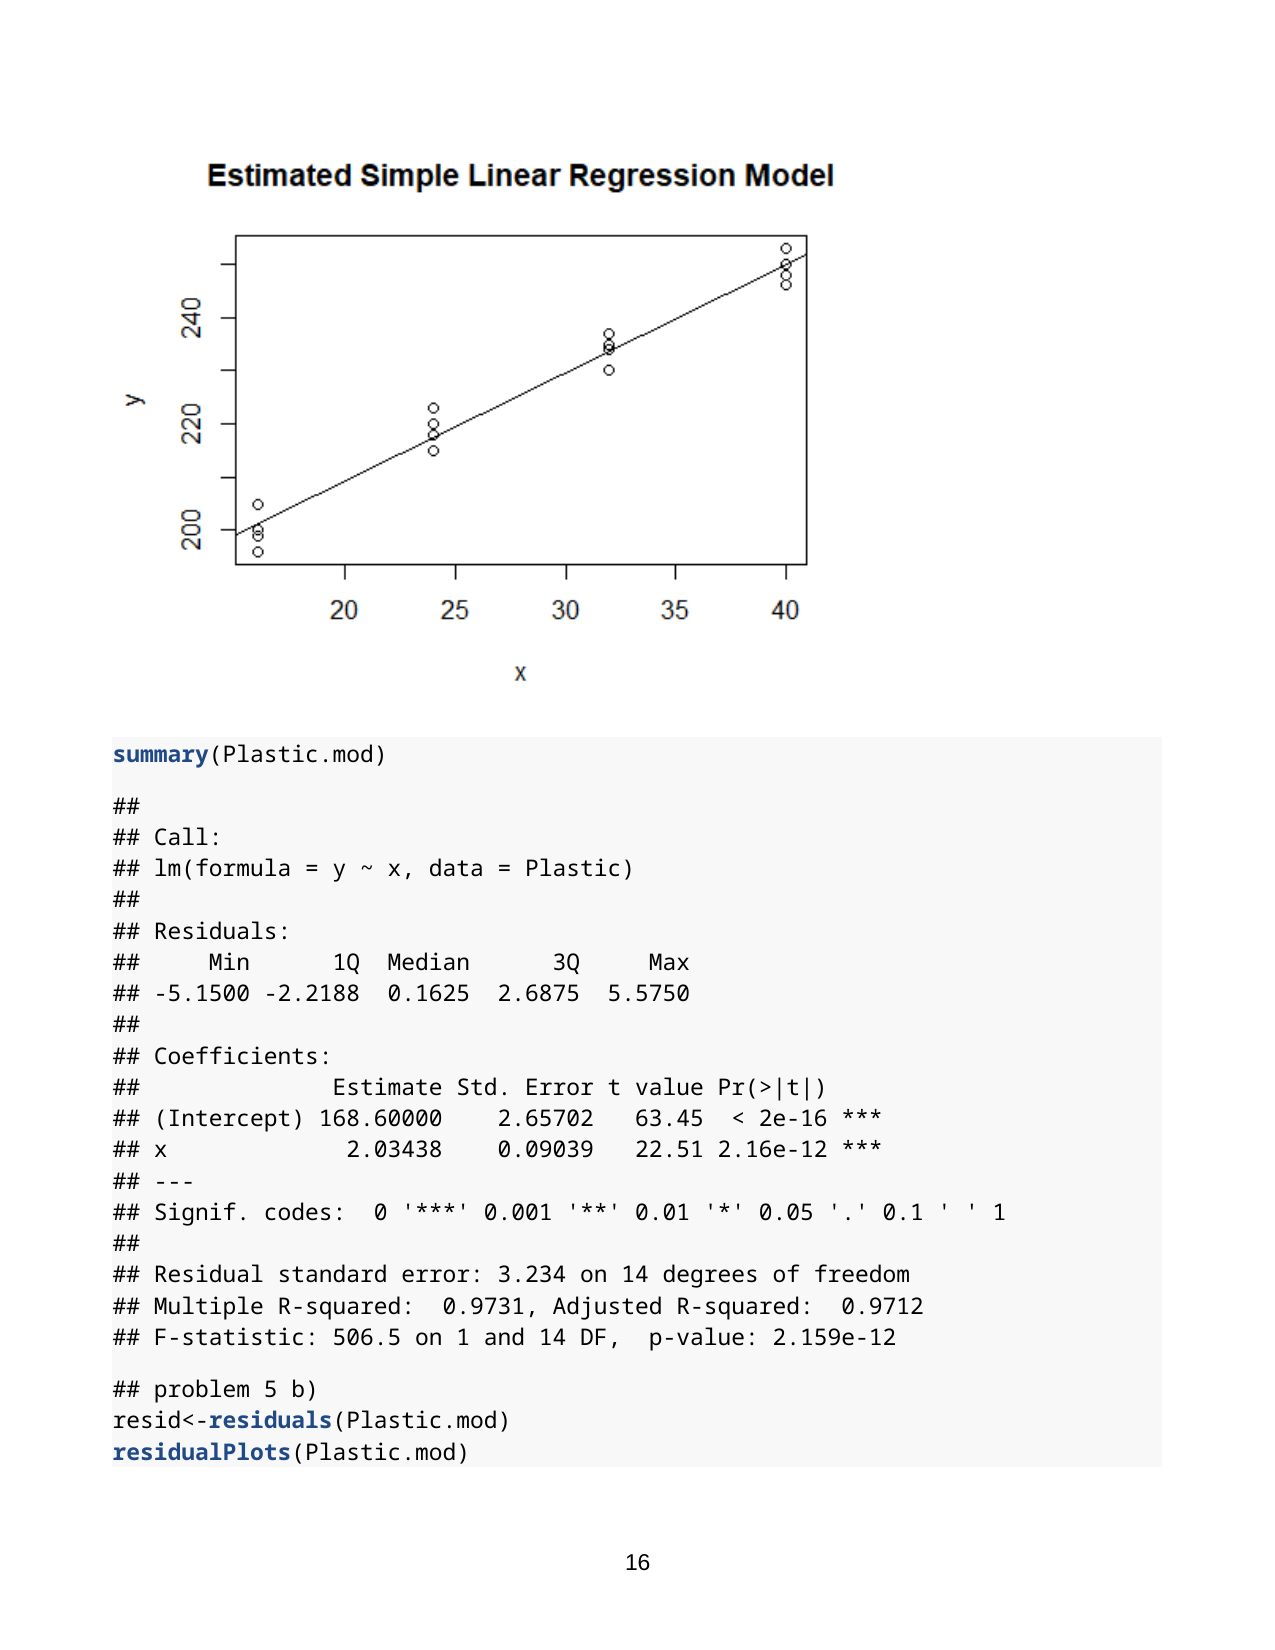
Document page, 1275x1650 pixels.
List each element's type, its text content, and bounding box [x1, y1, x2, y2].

picture [112, 112, 871, 719]
text summary(Plastic.mod) [112, 737, 1162, 769]
text ## problem 5 b) resid<-residuals(Plastic.mod) residualPlots(Plastic.mod) [319, 1373, 1162, 1467]
text ## ## Call: ## lm(formula = y ~ x, data = Plastic) ## ## Residuals: ## Min 1Q Median 3Q Max ## -5.1500 -2.2188 0.1625 2.6875 5.5750 ## ## Coefficients: ## Estimate Std. Error t value Pr(>|t|) ## (Intercept) 168.60000 2.65702 63.45 < 2e-16 *** ## x 2.03438 0.09039 22.51 2.16e-12 *** ## --- ## Signif. codes: 0 '***' 0.001 '**' 0.01 '*' 0.05 '.' 0.1 ' ' 1 ## ## Residual standard error: 3.234 on 14 degrees of freedom ## Multiple R-squared: 0.9731, Adjusted R-squared: 0.9712 ## F-statistic: 506.5 on 1 and 14 DF, p-value: 2.159e-12 [112, 789, 1162, 1352]
